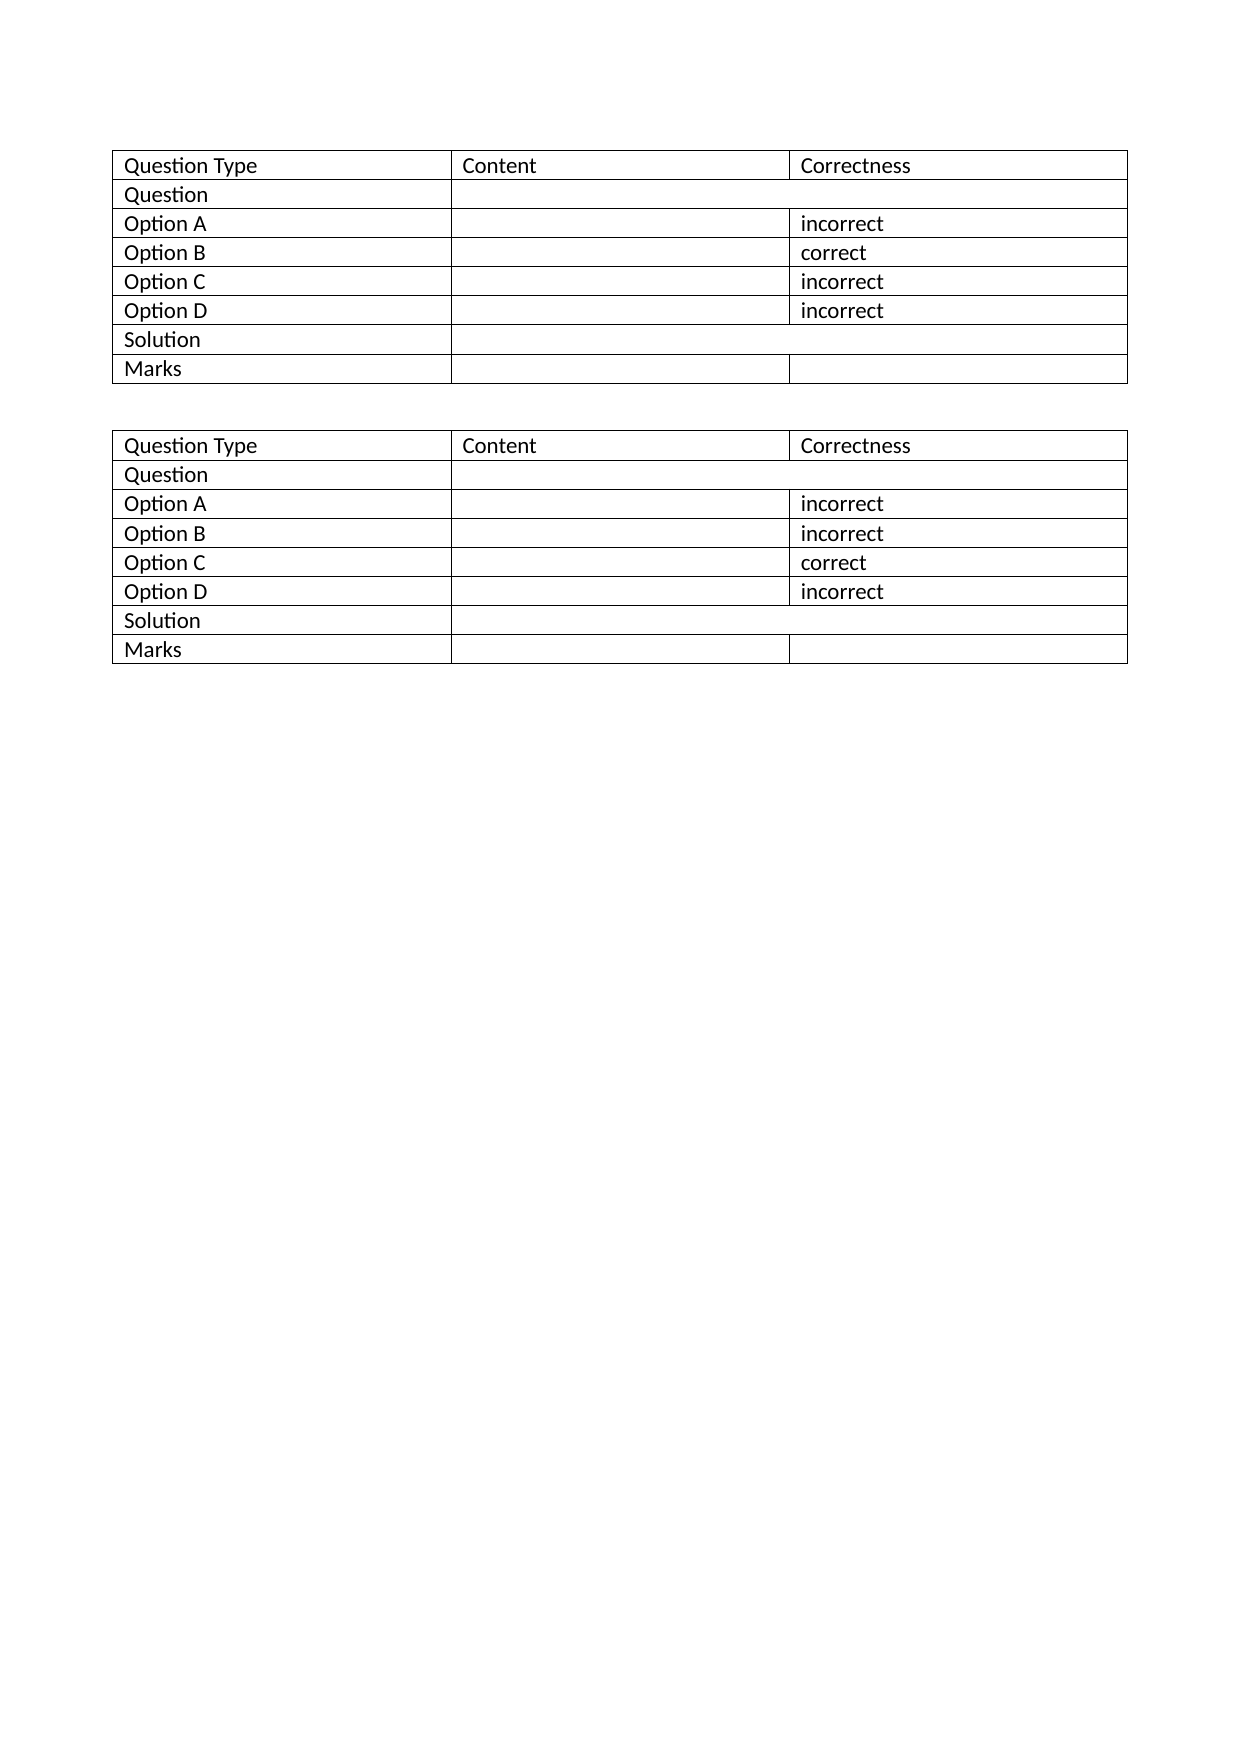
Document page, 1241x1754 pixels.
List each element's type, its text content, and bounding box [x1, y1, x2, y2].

table_cell incorrect [790, 519, 1127, 547]
table_cell [452, 325, 789, 353]
table_cell [452, 180, 789, 208]
table_header Correctness [790, 151, 1127, 179]
table_cell [790, 355, 1127, 382]
table_cell Option C [113, 548, 451, 576]
table_cell Option D [113, 296, 451, 324]
table_cell [789, 606, 1127, 634]
table_header Correctness [790, 431, 1127, 459]
table_cell [452, 238, 789, 266]
table_cell [789, 180, 1127, 208]
table_cell Marks [113, 635, 451, 663]
table_cell [452, 519, 789, 547]
table_cell Option C [113, 267, 451, 295]
table_cell incorrect [790, 490, 1127, 518]
table_cell [452, 548, 789, 576]
table_cell Question [113, 180, 451, 208]
table_cell Option B [113, 519, 451, 547]
table_header Content [452, 431, 789, 459]
table_cell Option B [113, 238, 451, 266]
table_cell [452, 577, 789, 605]
table_cell incorrect [790, 209, 1127, 237]
table_cell [790, 635, 1127, 663]
table_cell [452, 490, 789, 518]
table_cell Option A [113, 209, 451, 237]
table_header Content [452, 151, 789, 179]
table_header Question Type [113, 431, 451, 459]
table_cell [452, 461, 789, 488]
table_cell [452, 635, 789, 663]
table_cell incorrect [790, 296, 1127, 324]
table_cell [789, 325, 1127, 353]
table_cell [452, 209, 789, 237]
table_header Question Type [113, 151, 451, 179]
table_cell incorrect [790, 267, 1127, 295]
table_cell [452, 606, 789, 634]
table_cell Solution [113, 606, 451, 634]
table_cell correct [790, 548, 1127, 576]
table_cell [452, 267, 789, 295]
table_cell Option D [113, 577, 451, 605]
table_cell correct [790, 238, 1127, 266]
table_cell [452, 296, 789, 324]
table_cell [789, 461, 1127, 488]
table_cell Solution [113, 325, 451, 353]
table_cell [452, 355, 789, 382]
table_cell Marks [113, 355, 451, 382]
table_cell Question [113, 461, 451, 488]
table_cell Option A [113, 490, 451, 518]
table_cell incorrect [790, 577, 1127, 605]
